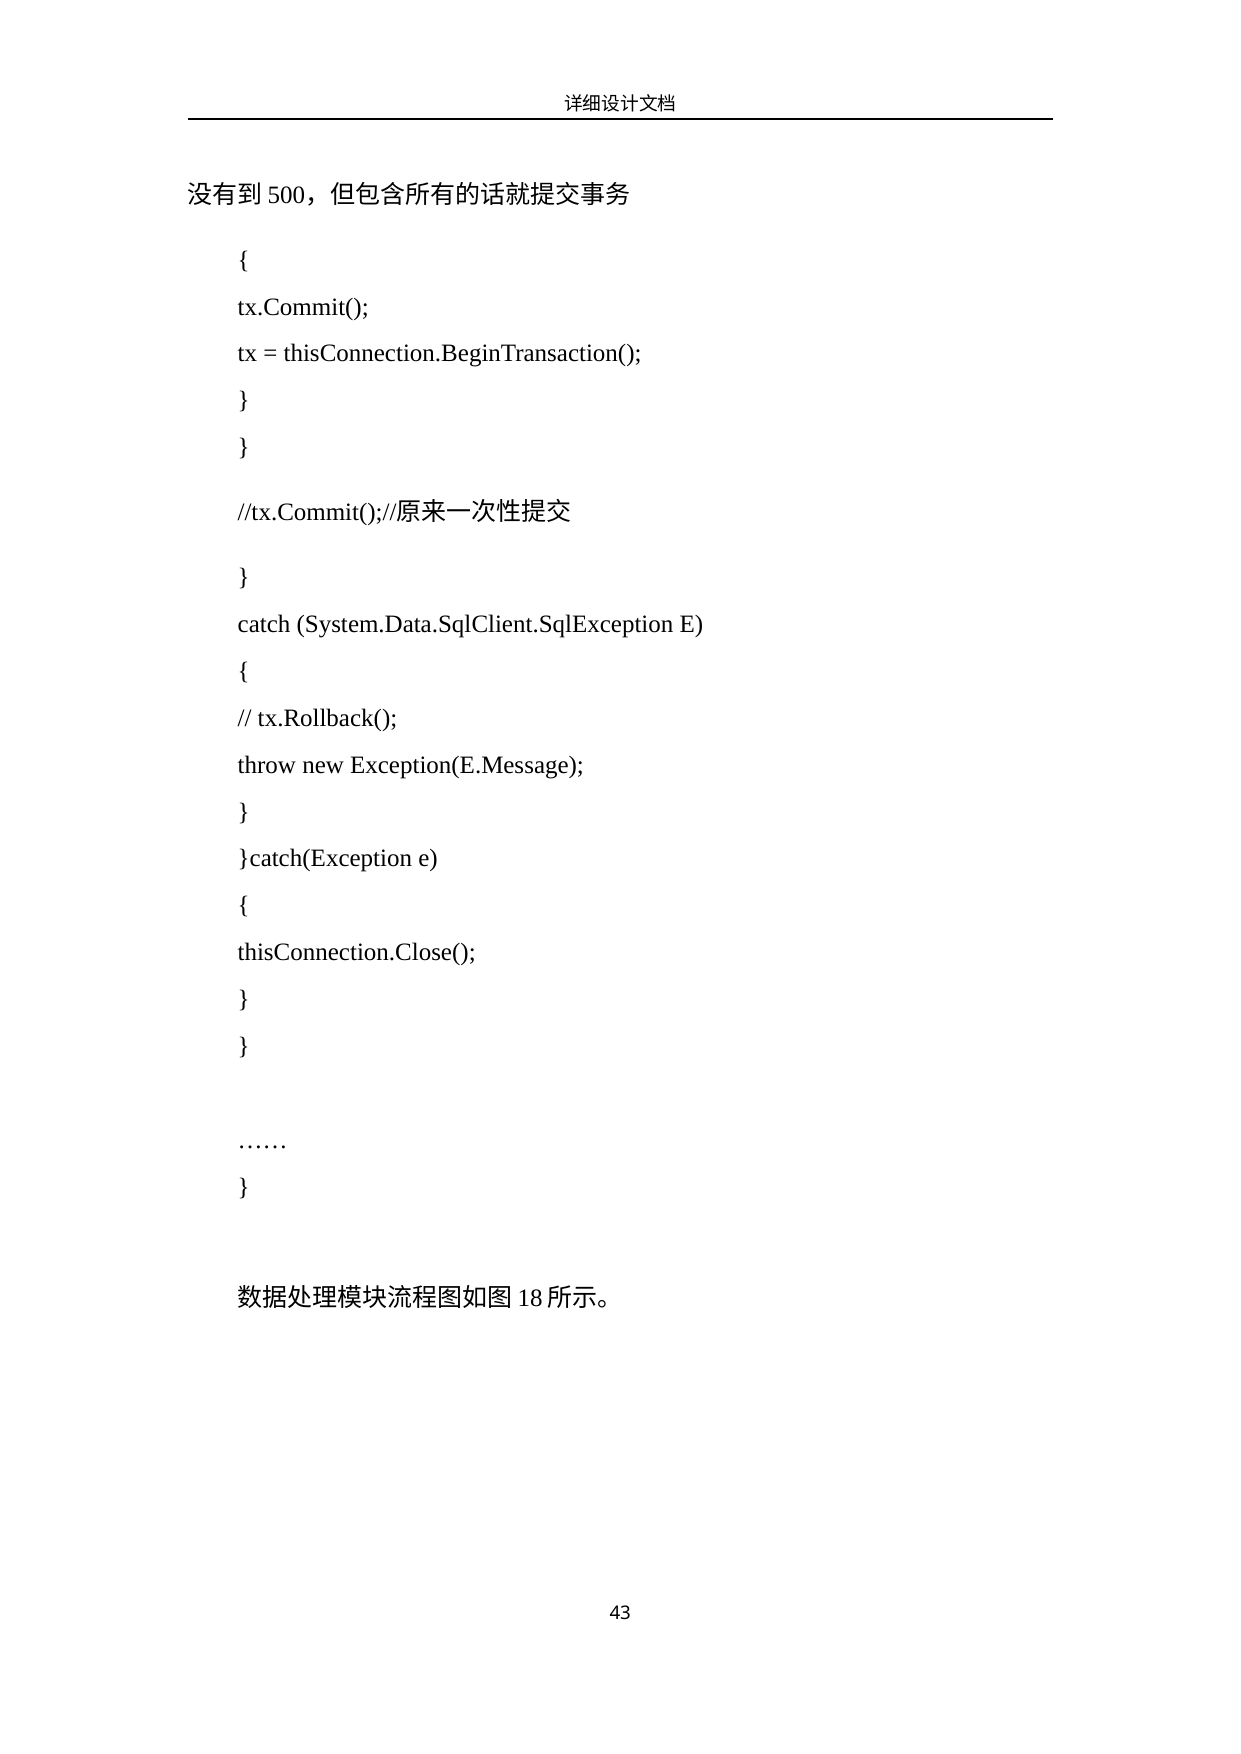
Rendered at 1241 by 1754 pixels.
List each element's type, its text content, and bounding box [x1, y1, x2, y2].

text thisConnection.Close(); [187, 935, 1053, 968]
text } [187, 430, 1053, 463]
text …… [187, 1123, 1053, 1155]
text //tx.Commit();//原来一次性提交 [187, 477, 1053, 542]
text } [187, 1029, 1053, 1062]
text }catch(Exception e) [187, 842, 1053, 874]
text // tx.Rollback(); [187, 701, 1053, 733]
text { [187, 888, 1053, 921]
text } [187, 383, 1053, 416]
text catch (System.Data.SqlClient.SqlException E) [187, 607, 1053, 640]
text } [187, 795, 1053, 827]
text } [187, 560, 1053, 593]
text } [187, 982, 1053, 1015]
text { [187, 243, 1053, 275]
text tx = thisConnection.BeginTransaction(); [187, 337, 1053, 369]
text } [187, 1170, 1053, 1202]
text tx.Commit(); [187, 290, 1053, 322]
text { [187, 654, 1053, 687]
text 数据处理模块流程图如图18所示。 [187, 1263, 1053, 1328]
text throw new Exception(E.Message); [187, 748, 1053, 780]
text if (n >= 0 && (n % 500 == 0 || n == SQLStringList.Count - 1)) //500个或虽然没有到500，但包含所有的话就提交事务 [187, 160, 1053, 225]
